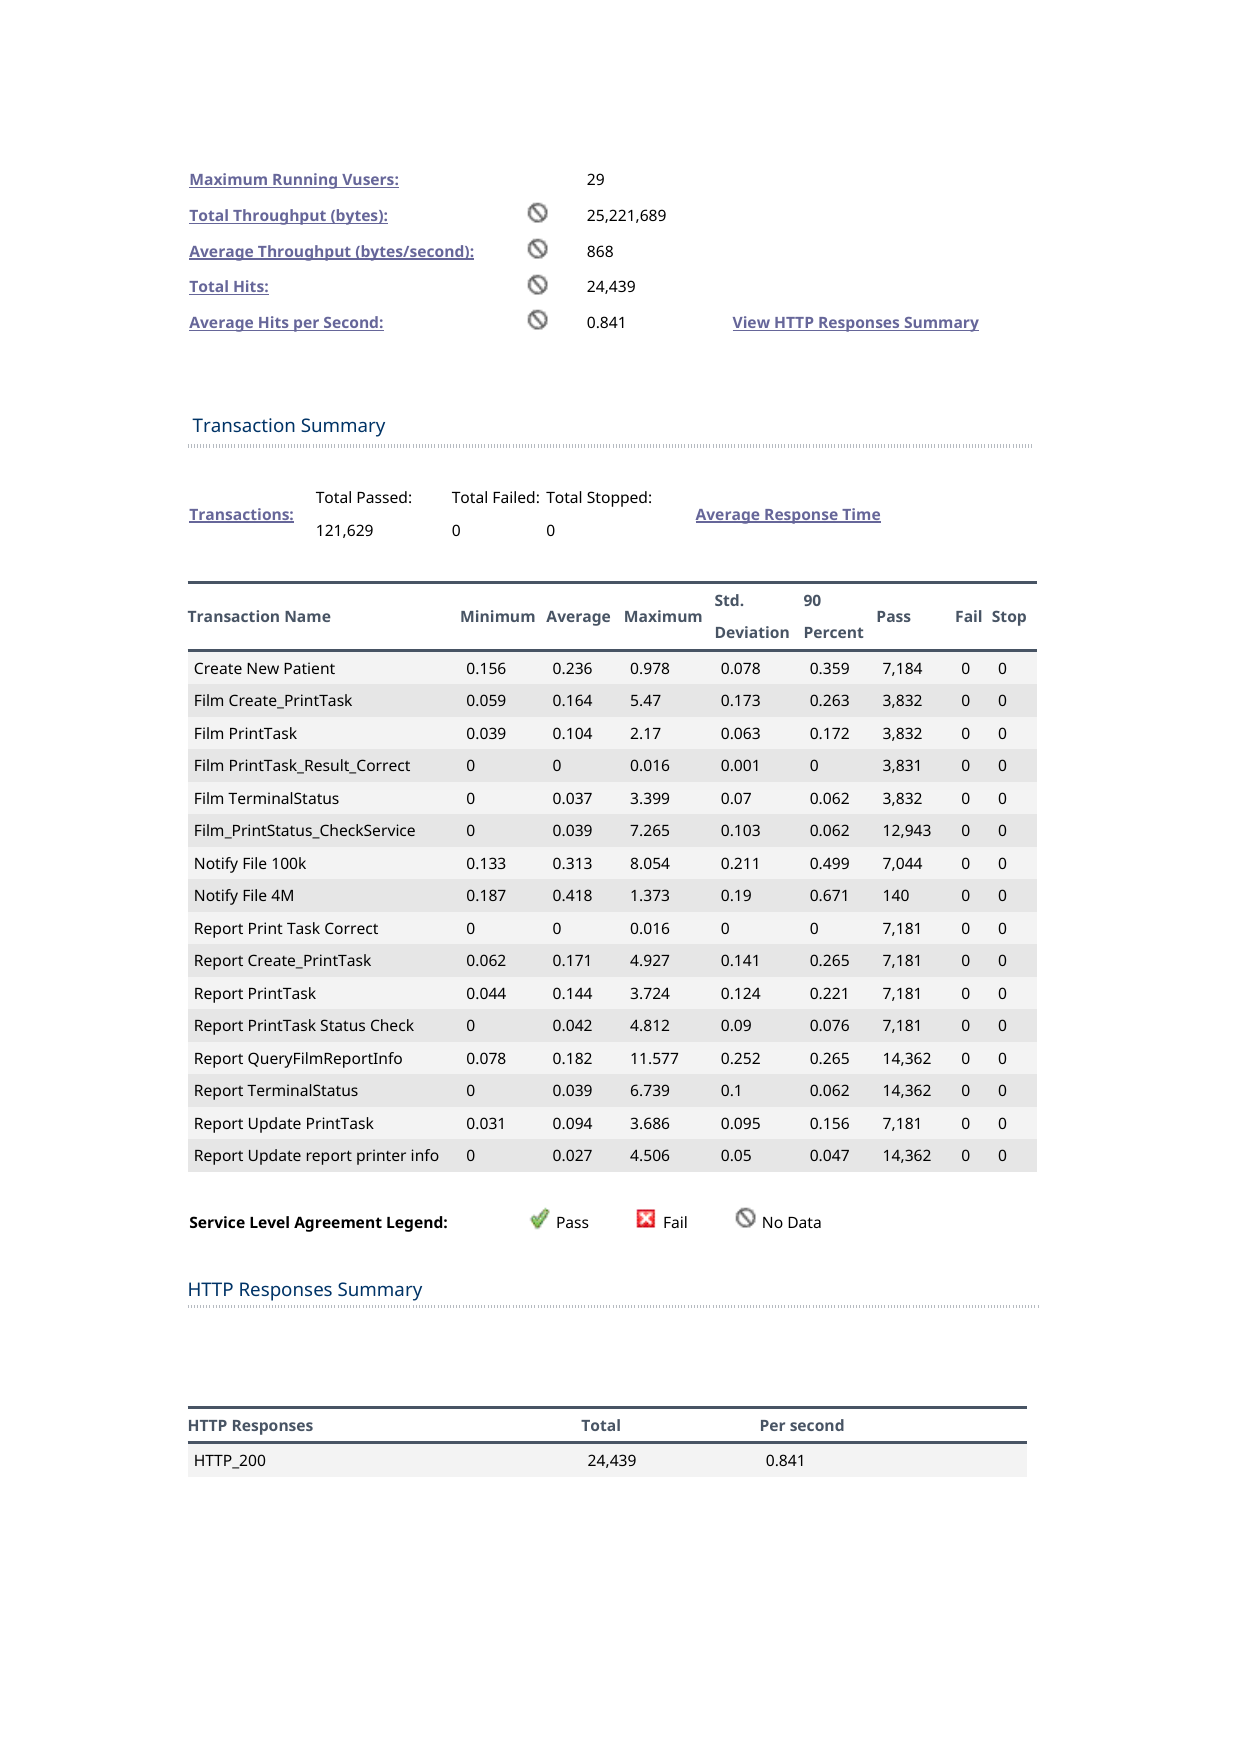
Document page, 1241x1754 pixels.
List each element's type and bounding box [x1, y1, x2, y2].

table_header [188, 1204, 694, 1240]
picture [525, 307, 551, 333]
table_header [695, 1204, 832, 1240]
picture [527, 1206, 553, 1231]
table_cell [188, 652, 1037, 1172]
picture [733, 1206, 759, 1231]
picture [525, 201, 551, 226]
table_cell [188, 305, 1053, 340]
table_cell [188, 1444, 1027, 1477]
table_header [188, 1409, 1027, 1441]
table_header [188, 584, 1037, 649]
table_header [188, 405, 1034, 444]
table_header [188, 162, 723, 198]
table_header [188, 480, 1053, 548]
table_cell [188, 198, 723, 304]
picture [525, 236, 551, 262]
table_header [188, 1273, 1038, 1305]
picture [634, 1206, 660, 1231]
picture [525, 272, 551, 298]
